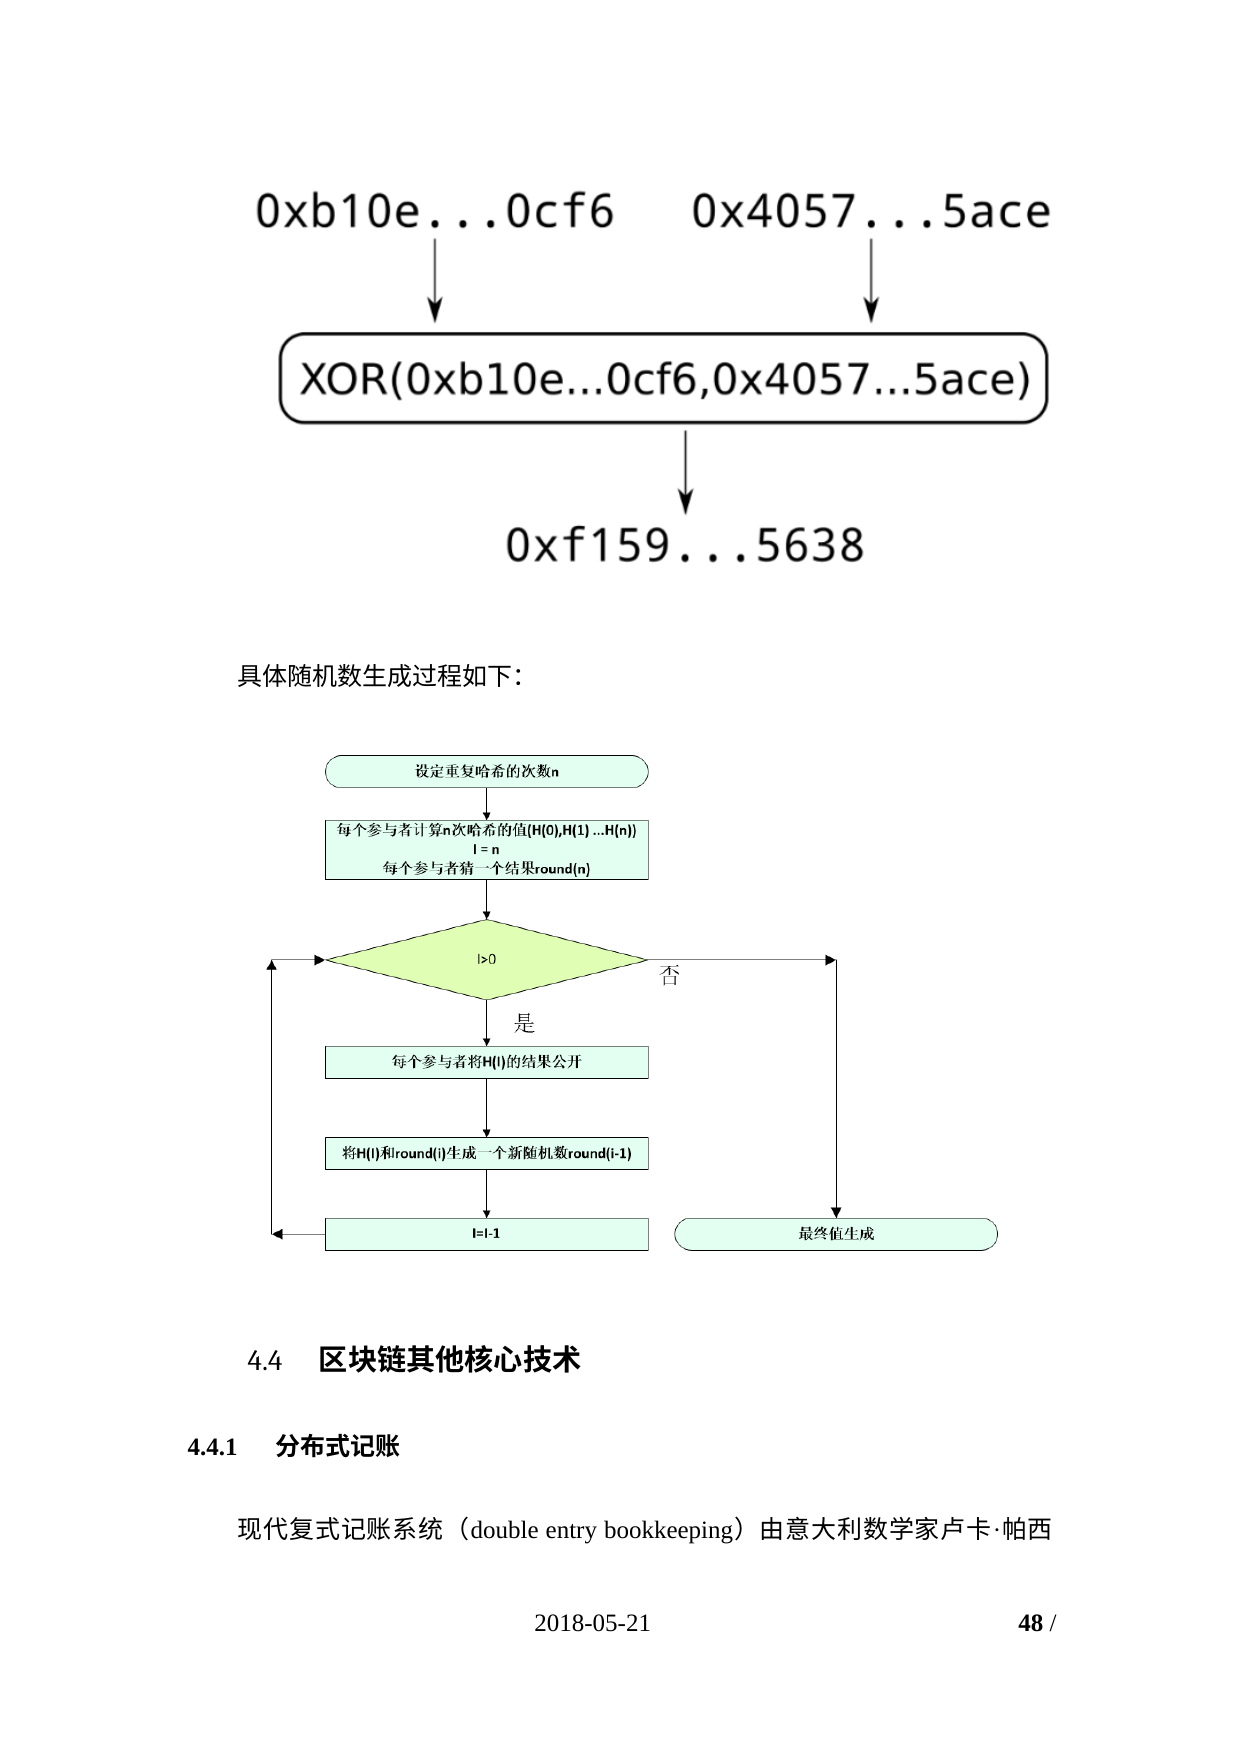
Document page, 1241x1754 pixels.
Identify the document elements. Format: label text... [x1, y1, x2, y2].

picture [237, 725, 1013, 1281]
subtitle 区块链其他核心技术 [247, 1325, 1053, 1390]
subtitle 分布式记账 [187, 1412, 1053, 1477]
text 具体随机数生成过程如下： [187, 642, 1053, 707]
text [187, 1495, 1053, 1560]
picture [237, 157, 1103, 578]
